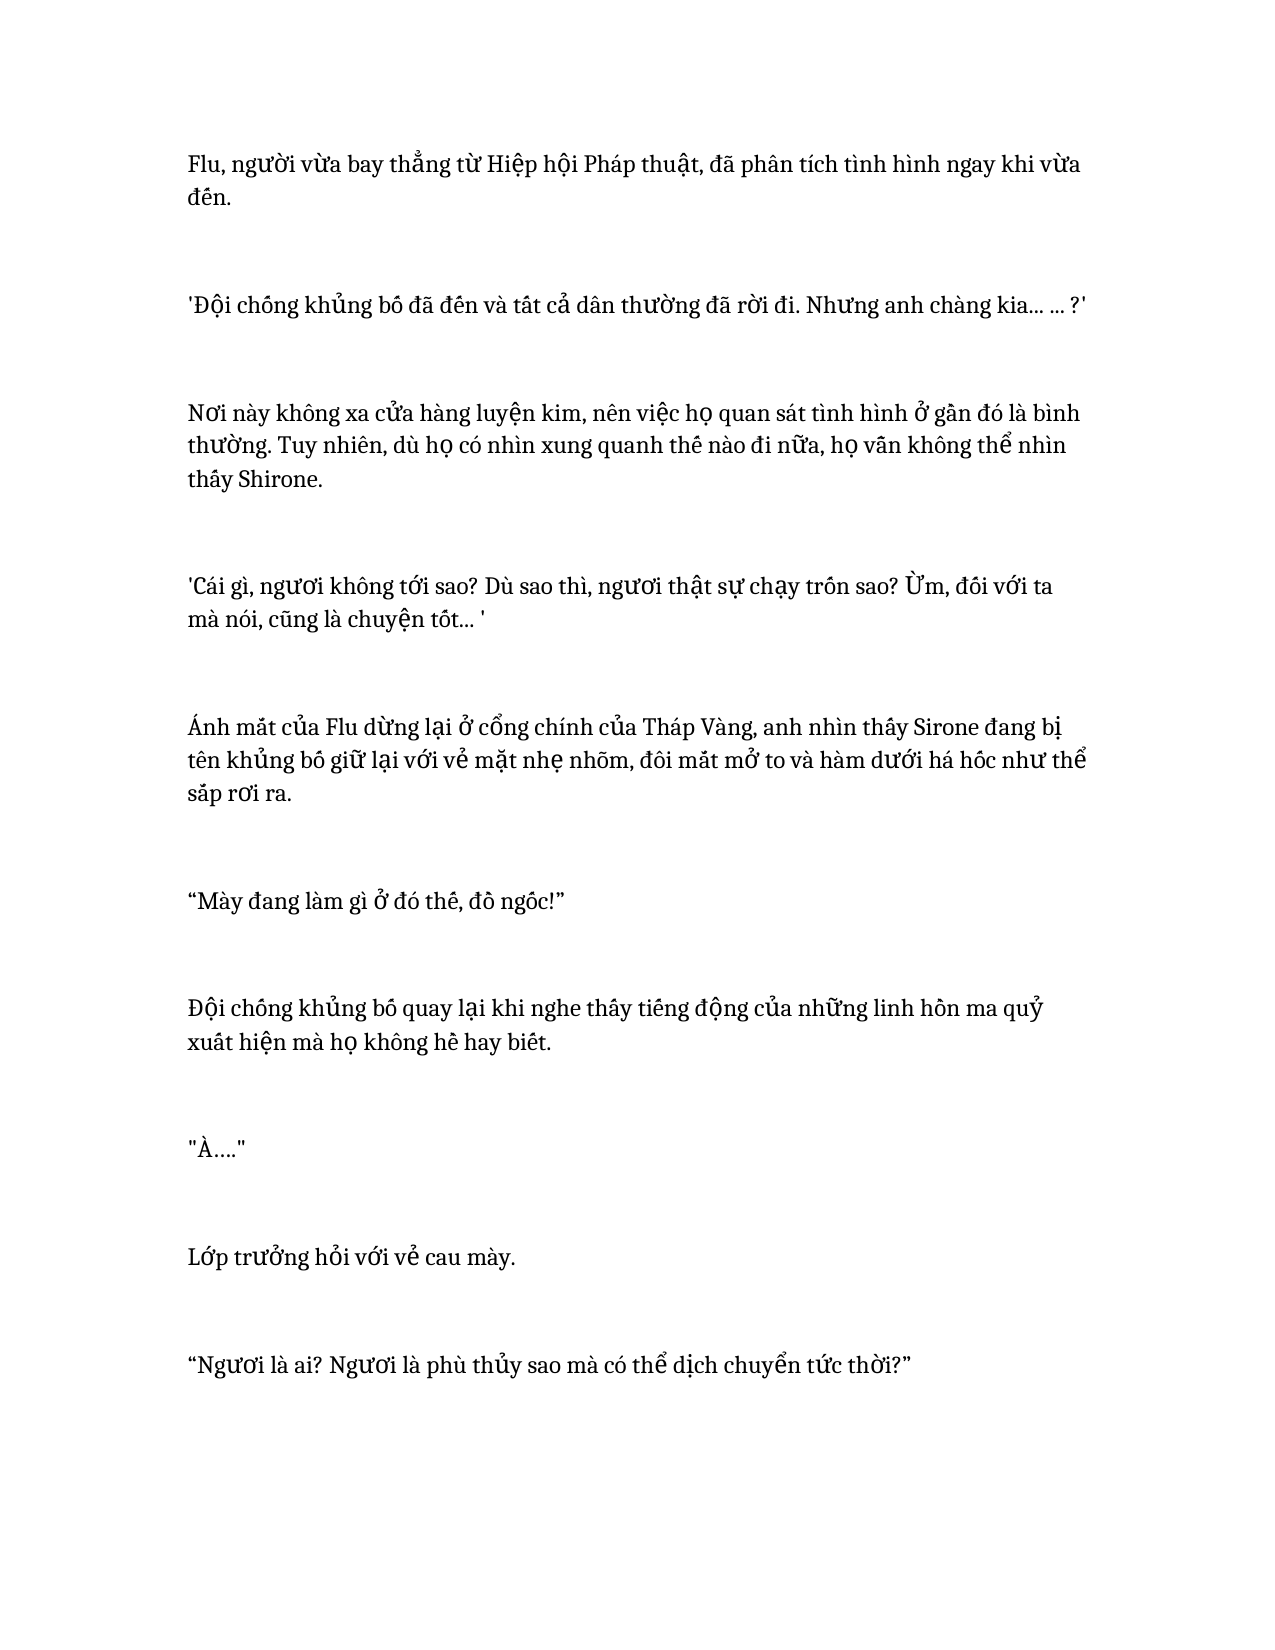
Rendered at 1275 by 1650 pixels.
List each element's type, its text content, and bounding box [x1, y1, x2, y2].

text "À…." [187, 1135, 1087, 1164]
text Flu, người vừa bay thẳng từ Hiệp hội Pháp thuật, đã phân tích tình hình ngay khi vừa đến. [187, 150, 1087, 212]
text Ánh mắt của Flu dừng lại ở cổng chính của Tháp Vàng, anh nhìn thấy Sirone đang bị tên khủng bố giữ lại với vẻ mặt nhẹ nhõm, đôi mắt mở to và hàm dưới há hốc như thể sắp rơi ra. [187, 713, 1087, 808]
text 'Cái gì, ngươi không tới sao? Dù sao thì, ngươi thật sự chạy trốn sao? Ừm, đối với ta mà nói, cũng là chuyện tốt... ' [187, 572, 1087, 634]
text Nơi này không xa cửa hàng luyện kim, nên việc họ quan sát tình hình ở gần đó là bình thường. Tuy nhiên, dù họ có nhìn xung quanh thế nào đi nữa, họ vẫn không thể nhìn thấy Shirone. [187, 398, 1087, 493]
text Đội chống khủng bố quay lại khi nghe thấy tiếng động của những linh hồn ma quỷ xuất hiện mà họ không hề hay biết. [187, 994, 1087, 1056]
text “Mày đang làm gì ở đó thế, đồ ngốc!” [187, 887, 1087, 915]
text “Ngươi là ai? Ngươi là phù thủy sao mà có thể dịch chuyển tức thời?” [187, 1351, 1087, 1379]
text Lớp trưởng hỏi với vẻ cau mày. [187, 1243, 1087, 1272]
text 'Đội chống khủng bố đã đến và tất cả dân thường đã rời đi. Nhưng anh chàng kia... ... ?' [187, 291, 1087, 319]
